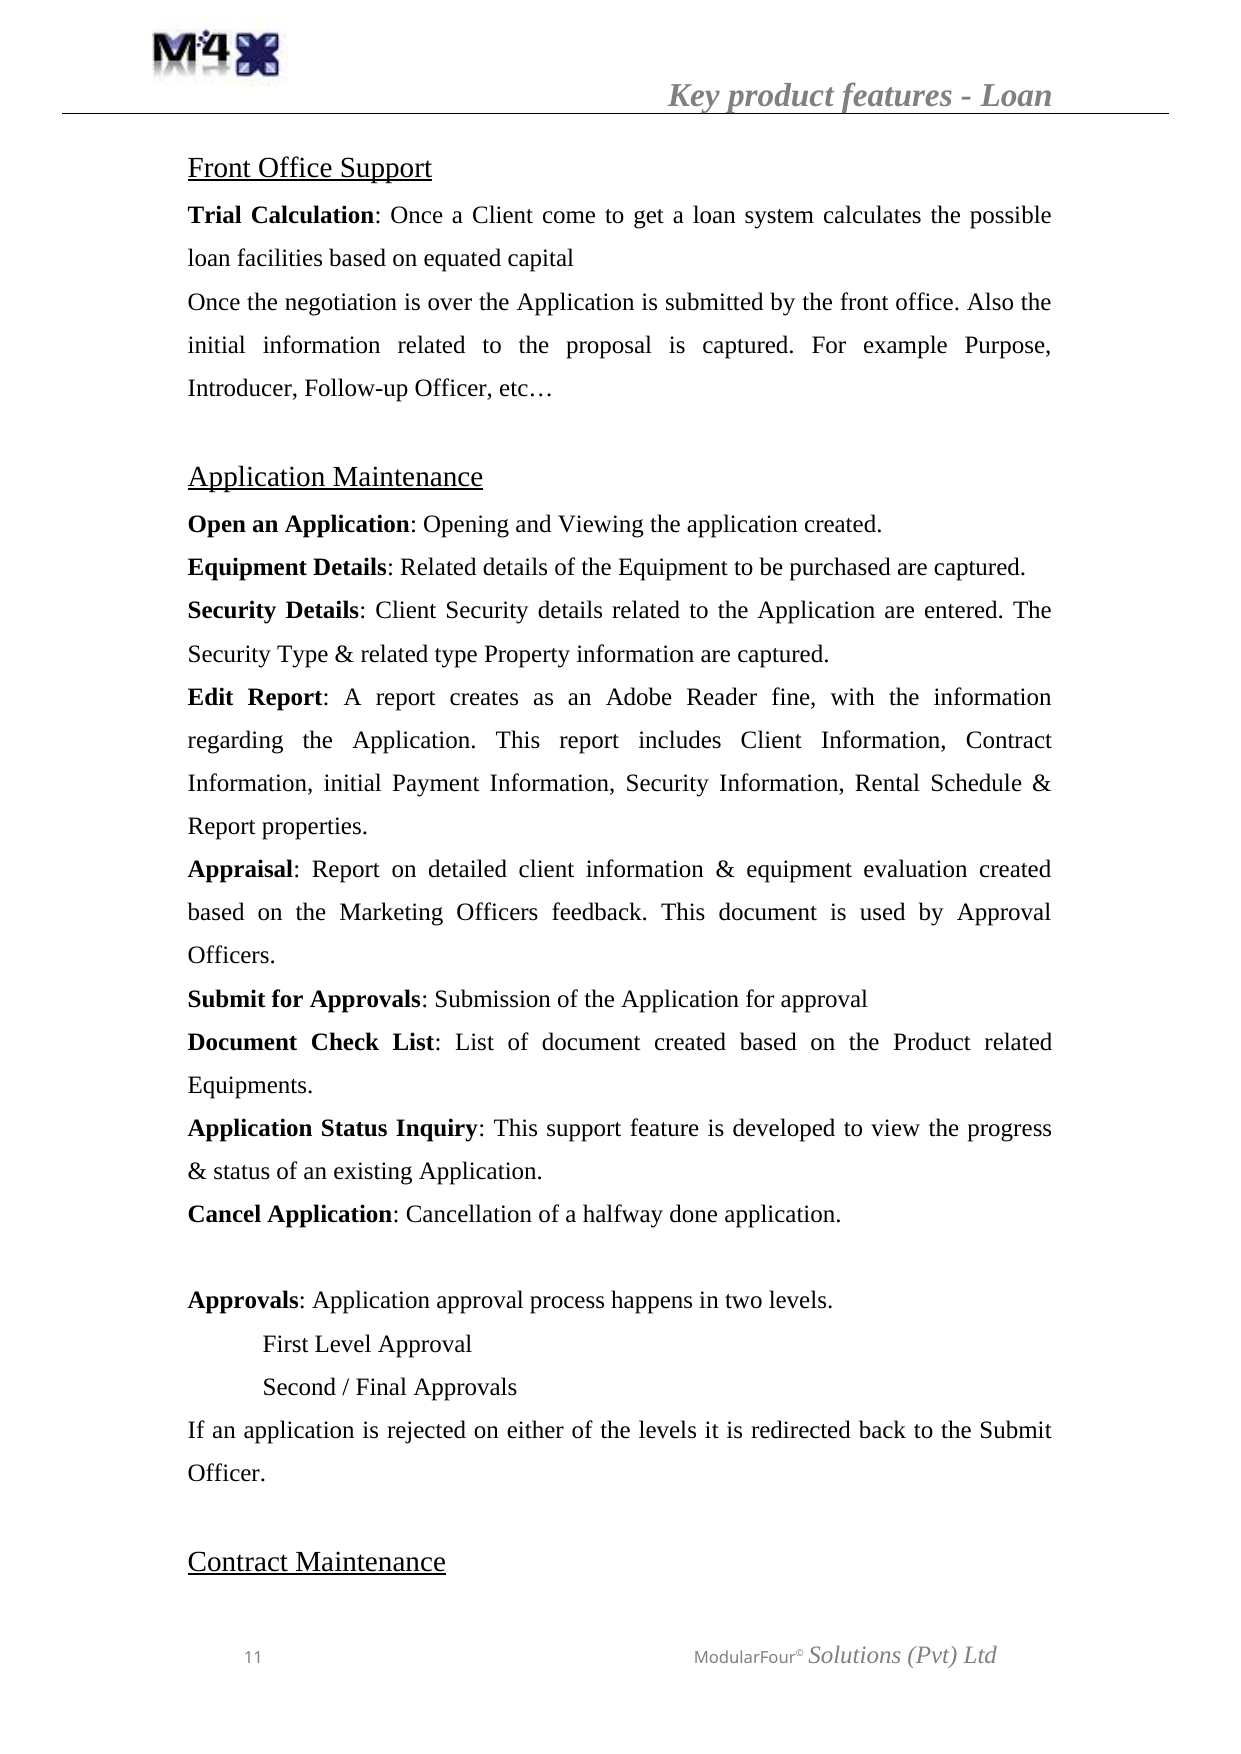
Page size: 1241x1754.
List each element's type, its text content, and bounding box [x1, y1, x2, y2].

text Security Details: Client Security details related to the Application are entered. The Security Type & related type Property information are captured. [187, 596, 1053, 667]
text If an application is rejected on either of the levels it is redirected back to the Submit Officer. [187, 1415, 1053, 1487]
text Equipment Details: Related details of the Equipment to be purchased are captured. [187, 552, 1053, 581]
text Second / Final Approvals [262, 1372, 1053, 1401]
text Contract Maintenance [187, 1544, 1053, 1578]
text Application Maintenance [187, 459, 1053, 493]
text Once the negotiation is over the Application is submitted by the front office. Also the initial information related to the proposal is captured. For example Purpose, Introducer, Follow-up Officer, etc… [187, 287, 1053, 402]
text First Level Approval [262, 1329, 1053, 1357]
text Open an Application: Opening and Viewing the application created. [187, 509, 1053, 538]
text Application Status Inquiry: This support feature is developed to view the progress & status of an existing Application. [187, 1113, 1053, 1185]
text Edit Report: A report creates as an Adobe Reader fine, with the information regarding the Application. This report includes Client Information, Contract Information, initial Payment Information, Security Information, Rental Schedule & Report properties. [187, 682, 1053, 840]
text Appraisal: Report on detailed client information & equipment evaluation created based on the Marketing Officers feedback. This document is used by Approval Officers. [187, 854, 1053, 969]
text Trial Calculation: Once a Client come to get a loan system calculates the possible loan facilities based on equated capital [187, 200, 1053, 272]
text Document Check List: List of document created based on the Product related Equipments. [187, 1027, 1053, 1099]
picture [140, 16, 289, 87]
text Cancel Application: Cancellation of a halfway done application. [187, 1199, 1053, 1228]
text Submit for Approvals: Submission of the Application for approval [187, 984, 1053, 1012]
text Approvals: Application approval process happens in two levels. [187, 1286, 1053, 1314]
text Front Office Support [187, 150, 1053, 183]
